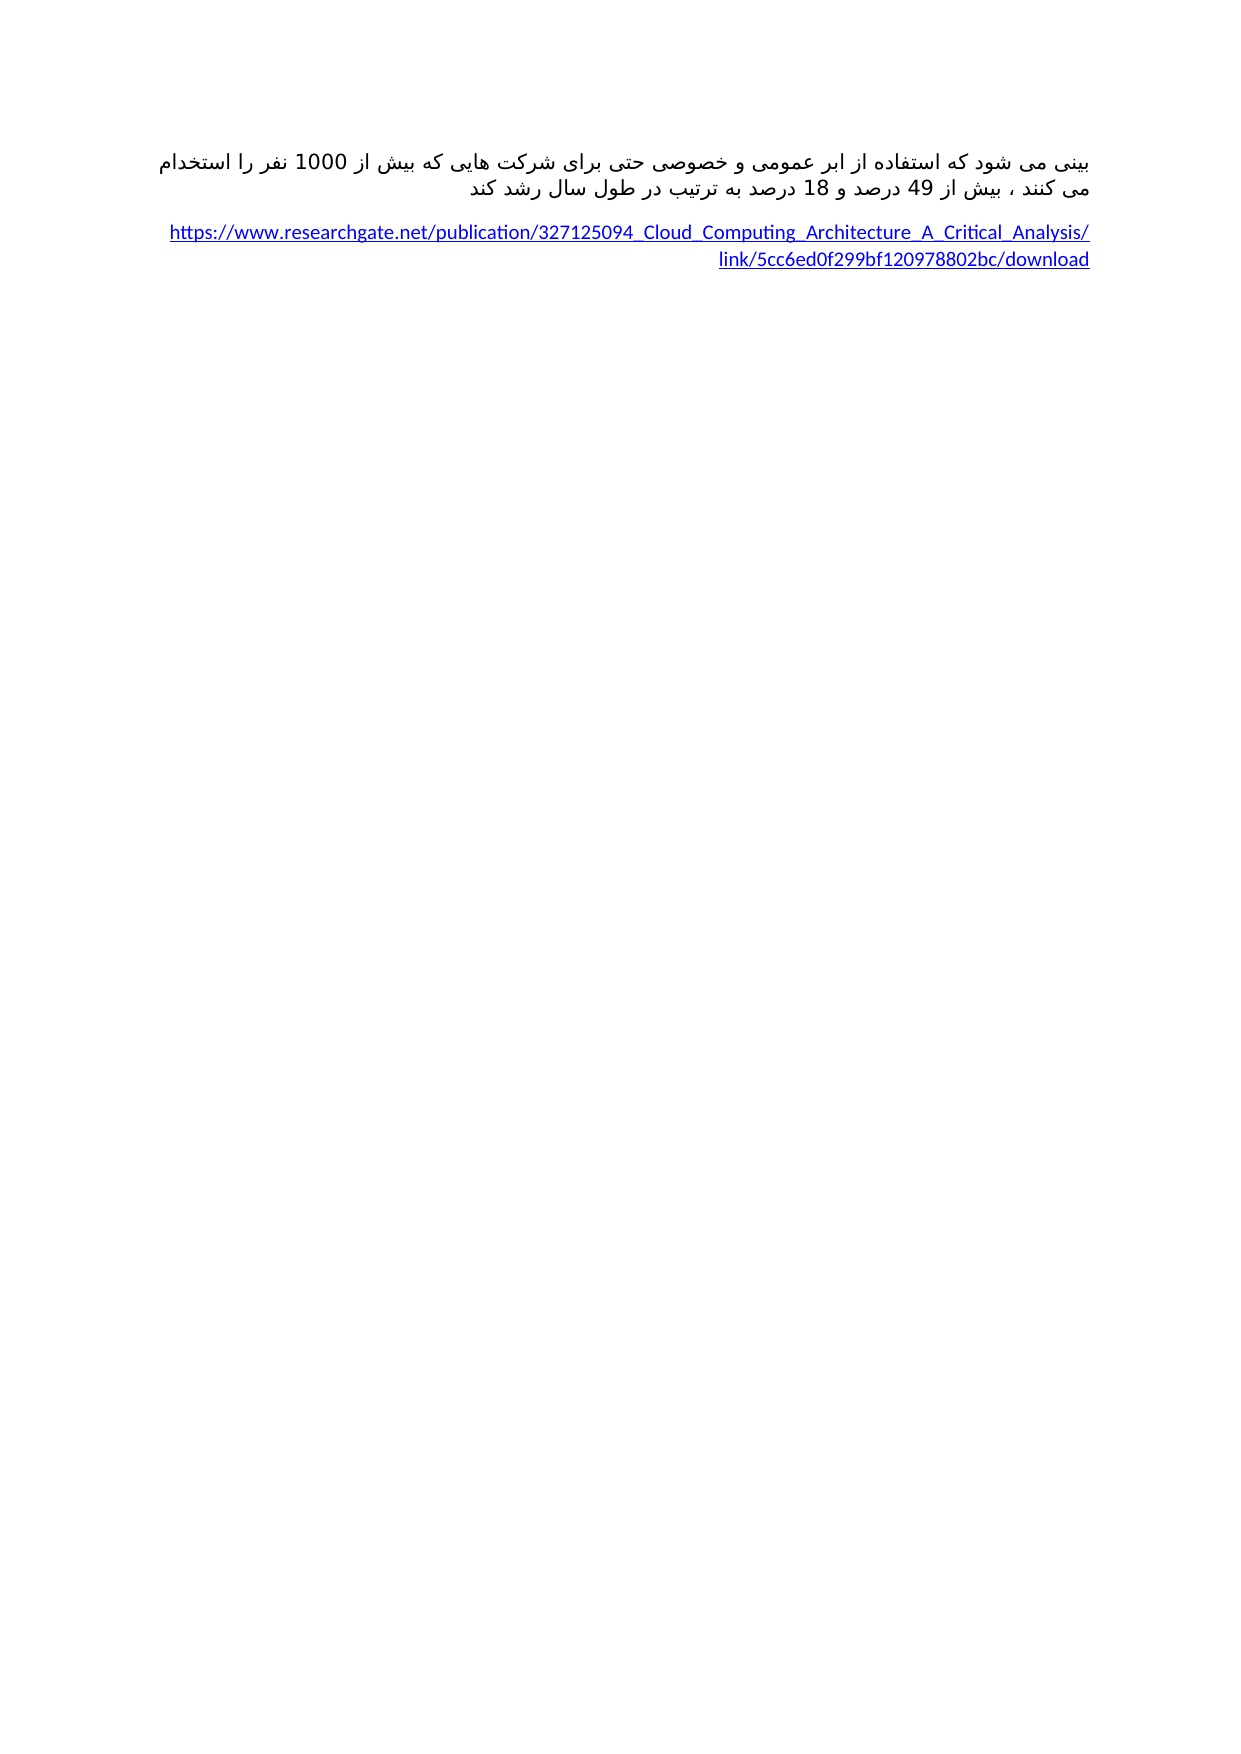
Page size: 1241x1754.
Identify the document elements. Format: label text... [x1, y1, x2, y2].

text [150, 150, 1090, 200]
text https://www.researchgate.net/publication/327125094_Cloud_Computing_Architecture_A_Critical_Analysis/link/5cc6ed0f299bf120978802bc/download [150, 219, 1090, 272]
